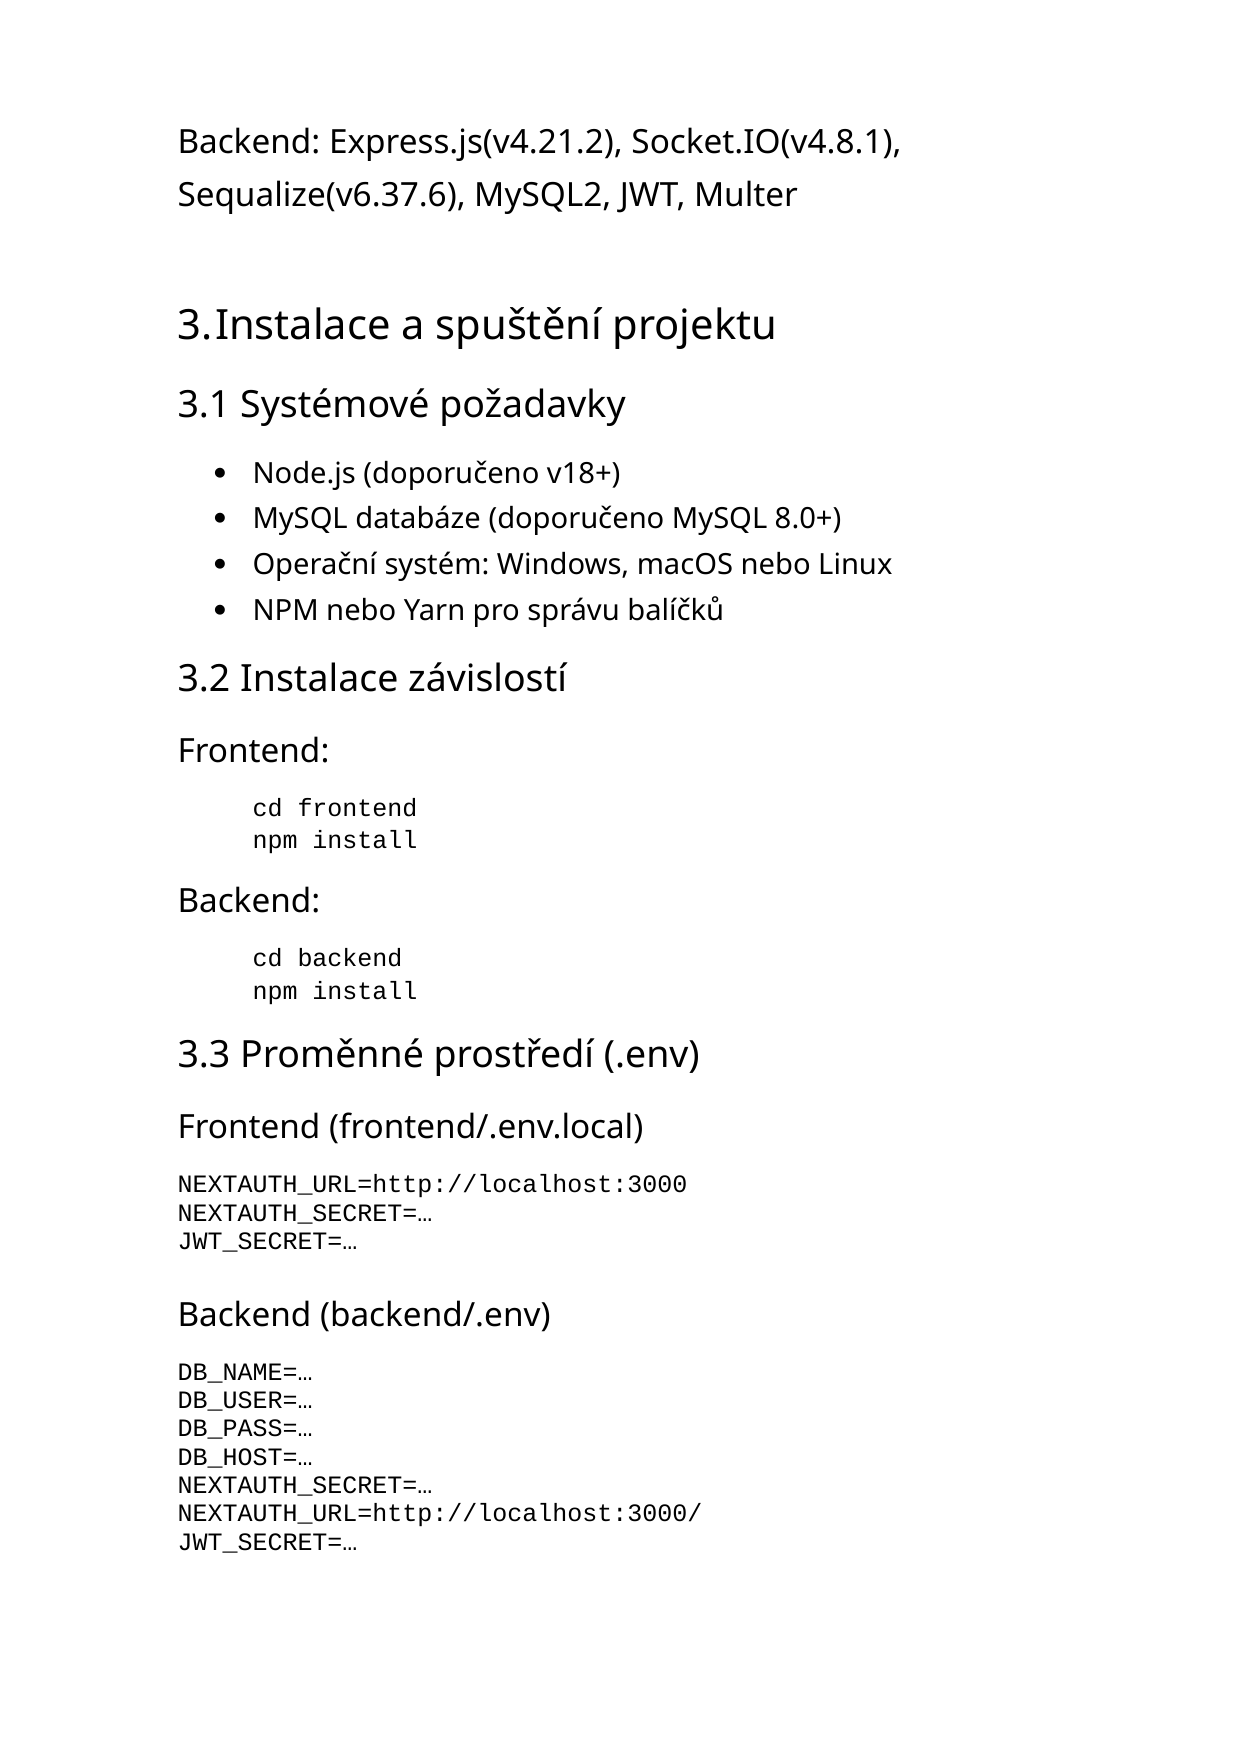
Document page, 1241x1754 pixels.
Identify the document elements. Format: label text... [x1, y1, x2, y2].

text DB_HOST=… [177, 1444, 1152, 1472]
list Node.js (doporučeno v18+) [215, 452, 1152, 492]
text 3.2 Instalace závislostí [177, 651, 1152, 702]
text DB_PASS=… [177, 1416, 1152, 1444]
text NEXTAUTH_URL=http://localhost:3000/ [177, 1501, 1152, 1529]
list Instalace a spuštění projektu [177, 295, 1152, 352]
text NEXTAUTH_SECRET=… [177, 1200, 1152, 1228]
text 3.3 Proměnné prostředí (.env) [177, 1028, 1152, 1079]
list NPM nebo Yarn pro správu balíčků [215, 589, 1152, 629]
list cd backend [252, 946, 1152, 974]
text Backend: [177, 877, 1152, 923]
text Frontend: [177, 727, 1152, 772]
text JWT_SECRET=… [177, 1228, 1152, 1257]
text DB_NAME=… [177, 1359, 1152, 1387]
list npm install [252, 978, 1152, 1007]
list npm install [252, 828, 1152, 856]
text JWT_SECRET=… [177, 1529, 1152, 1557]
text NEXTAUTH_SECRET=… [177, 1472, 1152, 1501]
text Backend: Express.js(v4.21.2), Socket.IO(v4.8.1), Sequalize(v6.37.6), MySQL2, JWT, Multer [177, 118, 1152, 216]
text DB_USER=… [177, 1387, 1152, 1416]
text Backend (backend/.env) [177, 1291, 1152, 1336]
list MySQL databáze (doporučeno MySQL 8.0+) [215, 498, 1152, 537]
text Frontend (frontend/.env.local) [177, 1103, 1152, 1148]
list Operační systém: Windows, macOS nebo Linux [215, 543, 1152, 583]
text NEXTAUTH_URL=http://localhost:3000 [177, 1172, 1152, 1200]
text 3.1 Systémové požadavky [177, 377, 1152, 428]
list cd frontend [252, 796, 1152, 824]
